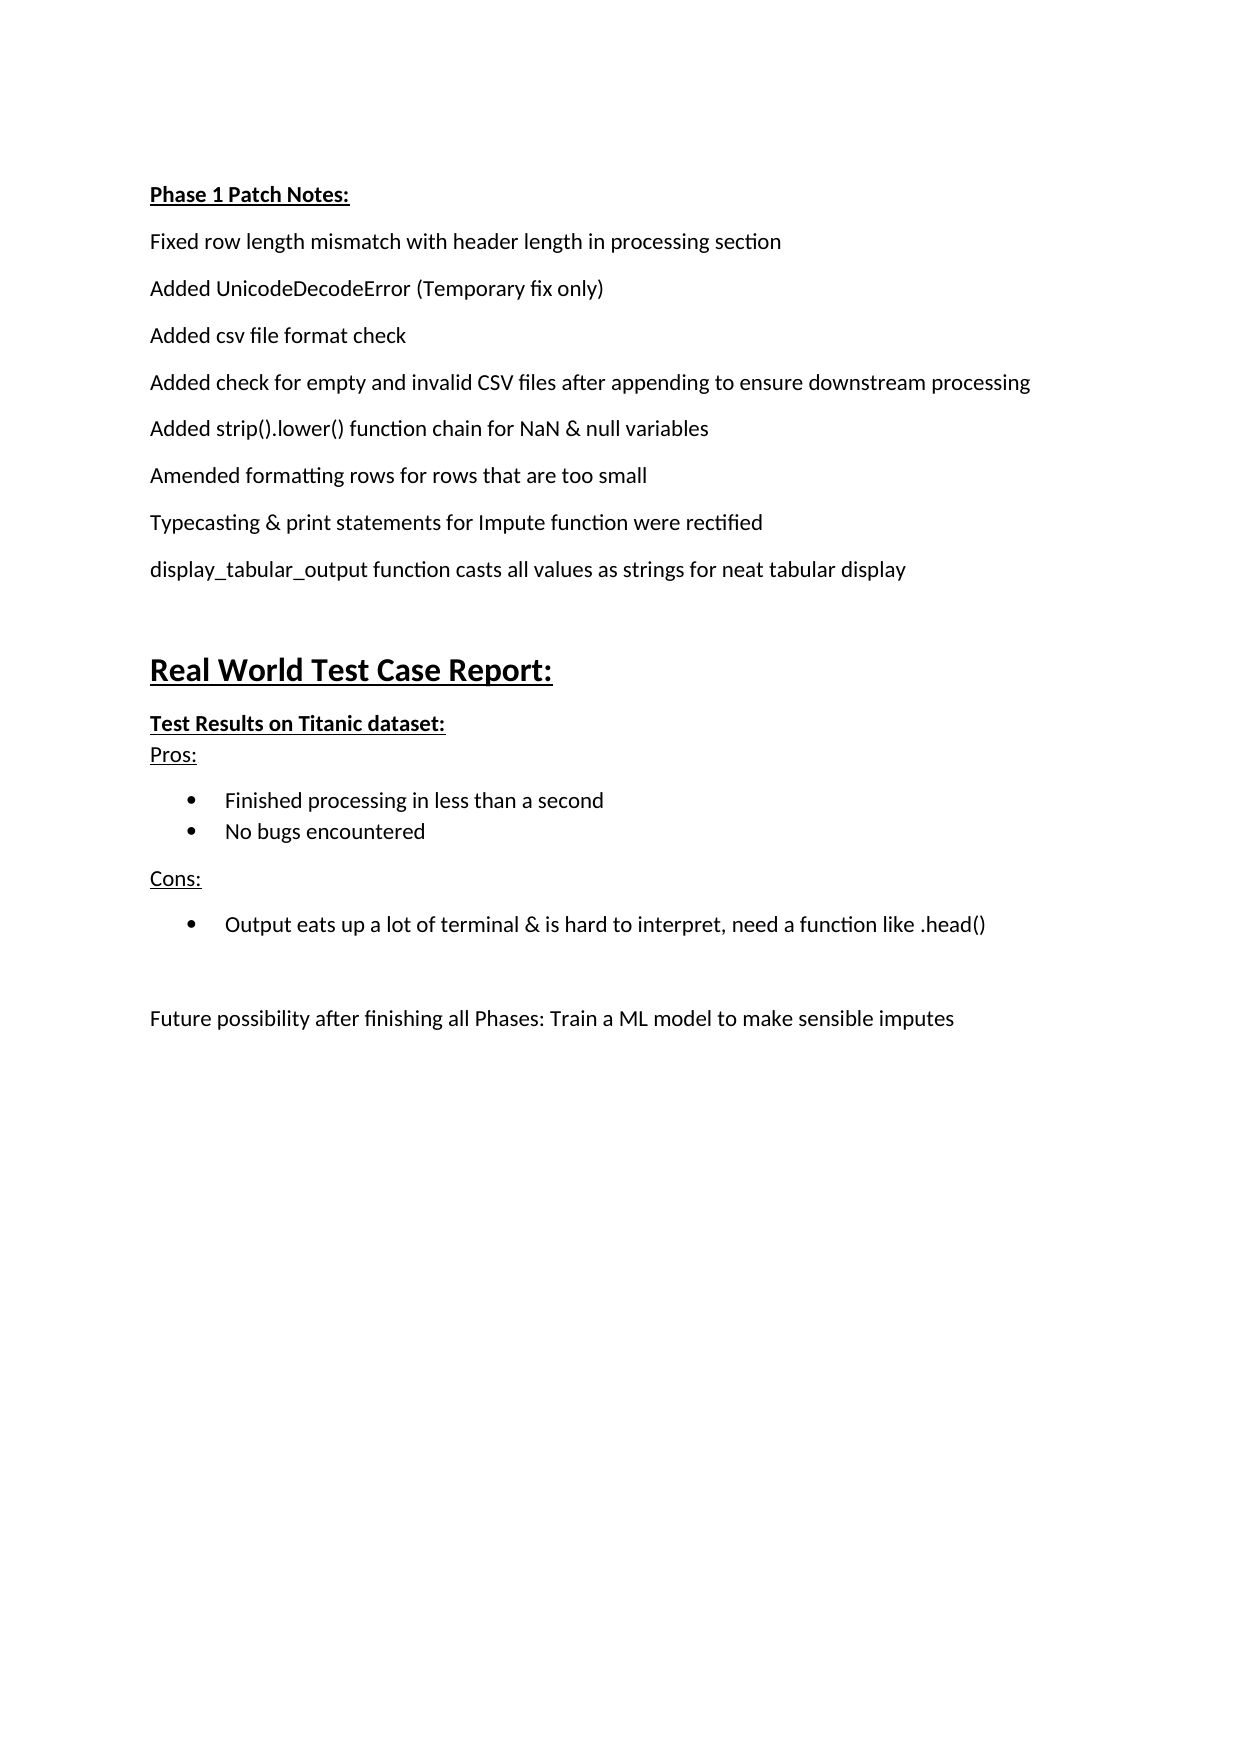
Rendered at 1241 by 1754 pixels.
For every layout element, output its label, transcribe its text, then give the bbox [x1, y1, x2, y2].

text Amended formatting rows for rows that are too small [150, 461, 1090, 489]
text Cons: [150, 864, 1090, 892]
text Added csv file format check [150, 321, 1090, 349]
text Added strip().lower() function chain for NaN & null variables [150, 414, 1090, 443]
list Output eats up a lot of terminal & is hard to interpret, need a function like .head() [187, 911, 1090, 939]
text Typecasting & print statements for Impute function were rectified [150, 508, 1090, 536]
text Future possibility after finishing all Phases: Train a ML model to make sensible imputes [150, 1004, 1090, 1032]
text Added check for empty and invalid CSV files after appending to ensure downstream processing [150, 368, 1090, 396]
text Fixed row length mismatch with header length in processing section [150, 227, 1090, 255]
list No bugs encountered [187, 817, 1090, 845]
text display_tabular_output function casts all values as strings for neat tabular display [150, 555, 1090, 583]
list Finished processing in less than a second [187, 787, 1090, 815]
text Phase 1 Patch Notes: [150, 150, 1090, 208]
text Real World Test Case Report: [150, 649, 1090, 690]
text Test Results on Titanic dataset: Pros: [150, 709, 1090, 768]
text Added UnicodeDecodeError (Temporary fix only) [150, 274, 1090, 302]
